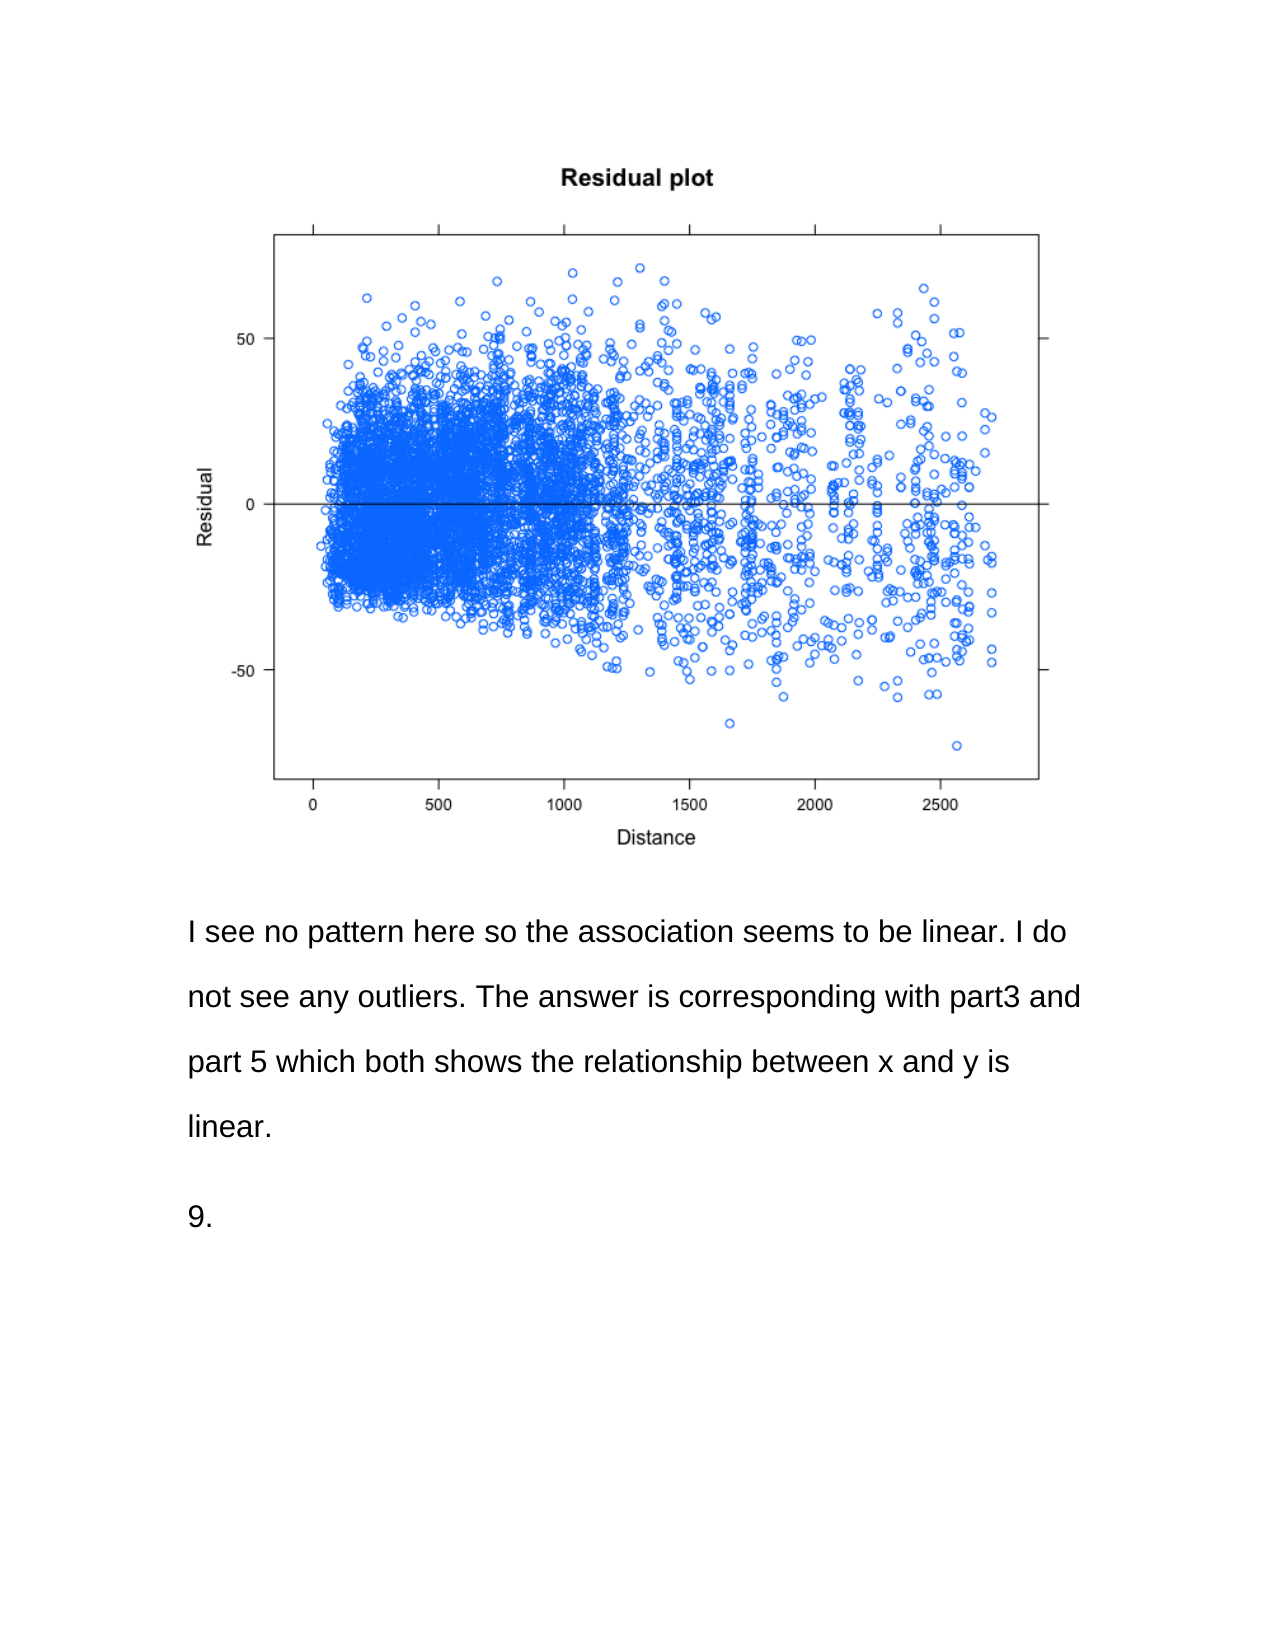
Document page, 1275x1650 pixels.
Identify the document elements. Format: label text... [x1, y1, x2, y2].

text 9. [187, 1184, 1087, 1249]
text I see no pattern here so the association seems to be linear. I do not see any outliers. The answer is corresponding with part3 and part 5 which both shows the relationship between x and y is linear. [187, 899, 1087, 1159]
picture [187, 158, 1088, 865]
